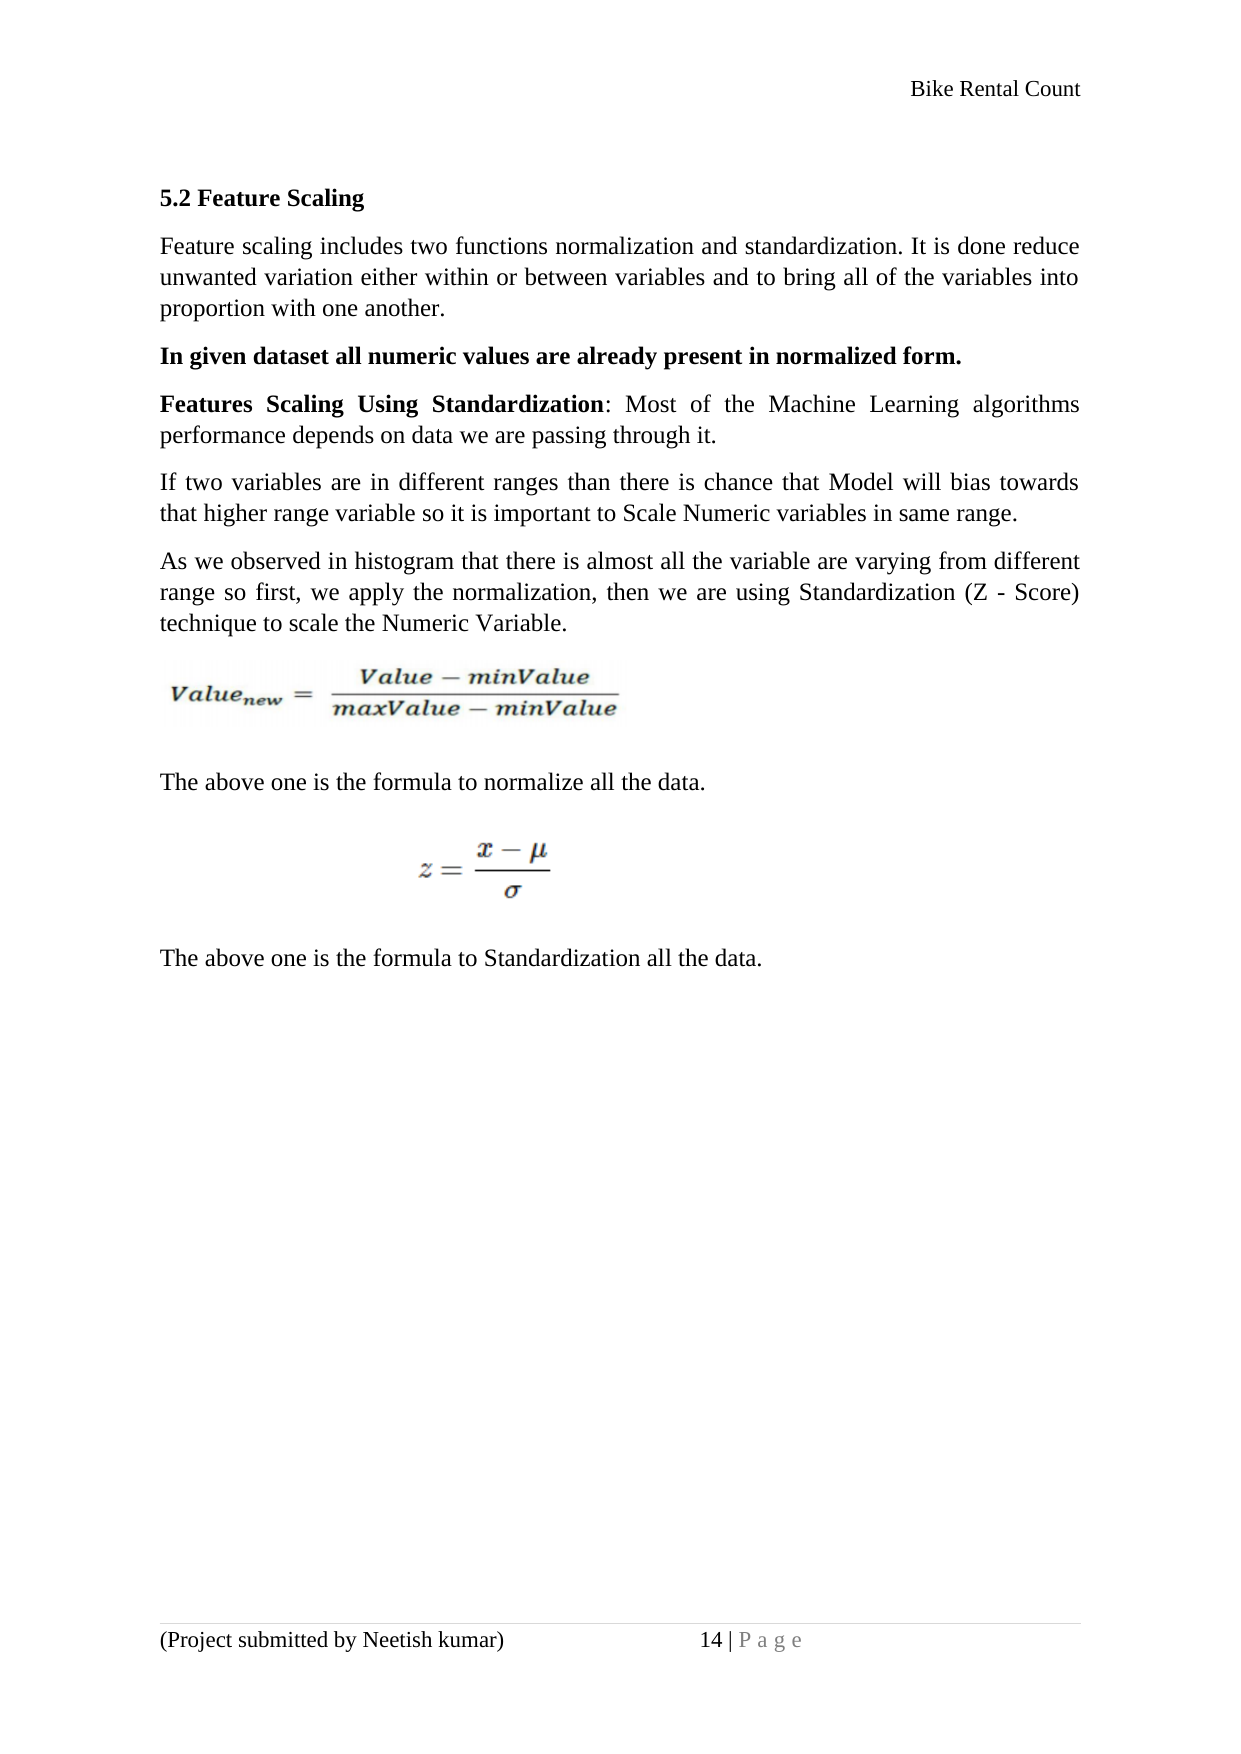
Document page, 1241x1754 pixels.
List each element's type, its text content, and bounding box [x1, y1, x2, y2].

text As we observed in histogram that there is almost all the variable are varying from different range so first, we apply the normalization, then we are using Standardization (Z - Score) technique to scale the Numeric Variable. [159, 546, 1081, 637]
text In given dataset all numeric values are already present in normalized form. [159, 341, 1081, 370]
text 5.2 Feature Scaling [159, 183, 1081, 212]
text Features Scaling Using Standardization: Most of the Machine Learning algorithms performance depends on data we are passing through it. [159, 389, 1081, 448]
text The above one is the formula to Standardization all the data. [159, 943, 1081, 972]
text Feature scaling includes two functions normalization and standardization. It is done reduce unwanted variation either within or between variables and to bring all of the variables into proportion with one another. [159, 231, 1081, 322]
text The above one is the formula to normalize all the data. [159, 767, 1081, 796]
text If two variables are in different ranges than there is chance that Model will bias towards that higher range variable so it is important to Scale Numeric variables in same range. [159, 467, 1081, 527]
picture [378, 815, 596, 925]
picture [159, 656, 659, 749]
